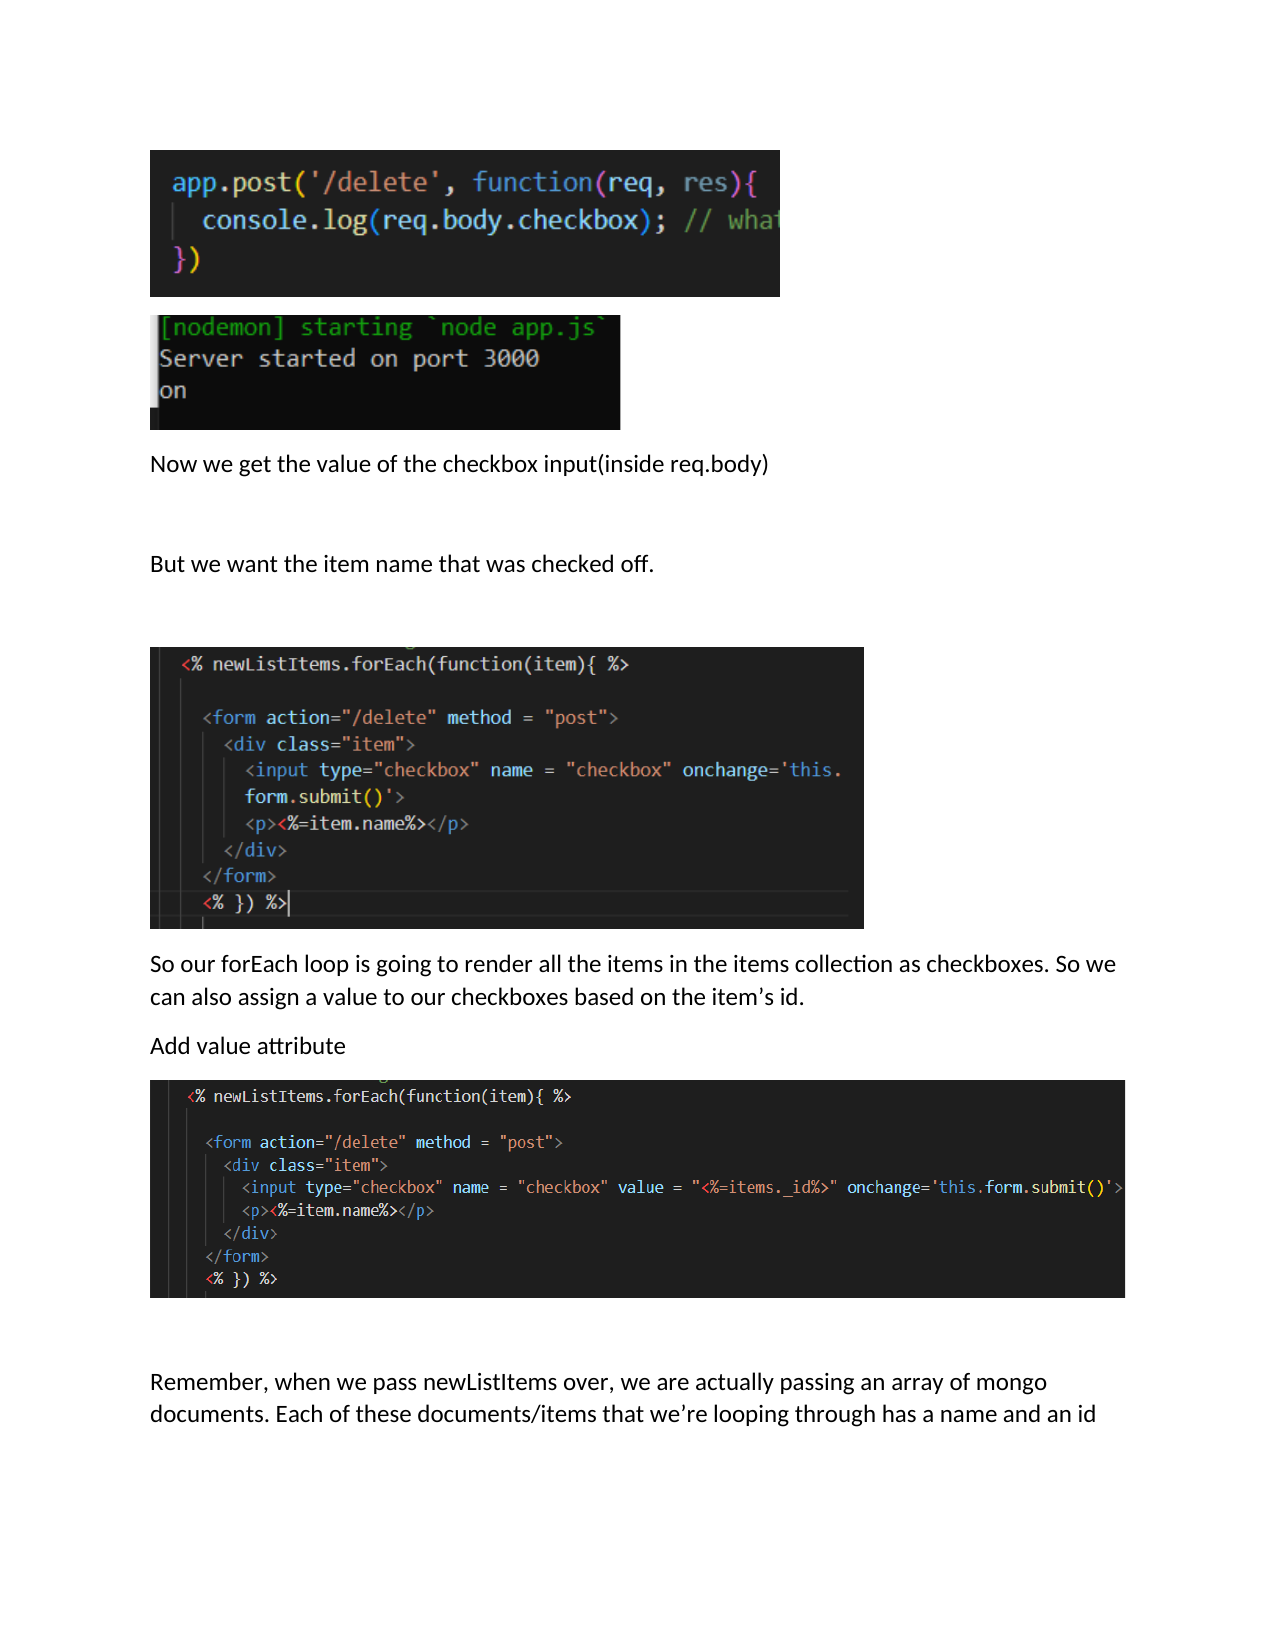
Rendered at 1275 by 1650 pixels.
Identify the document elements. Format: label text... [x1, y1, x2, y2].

picture [150, 315, 621, 430]
text But we want the item name that was checked off. [150, 548, 1125, 578]
text So our forEach loop is going to render all the items in the items collection as checkboxes. So we can also assign a value to our checkboxes based on the item’s id. [150, 948, 1125, 1011]
picture [150, 150, 780, 297]
text Add value attribute [150, 1030, 1125, 1061]
text Remember, when we pass newListItems over, we are actually passing an array of mongo documents. Each of these documents/items that we’re looping through has a name and an id [150, 1366, 1125, 1429]
picture [150, 647, 864, 929]
picture [150, 1080, 1125, 1298]
text Now we get the value of the checkbox input(inside req.body) [150, 449, 1125, 479]
